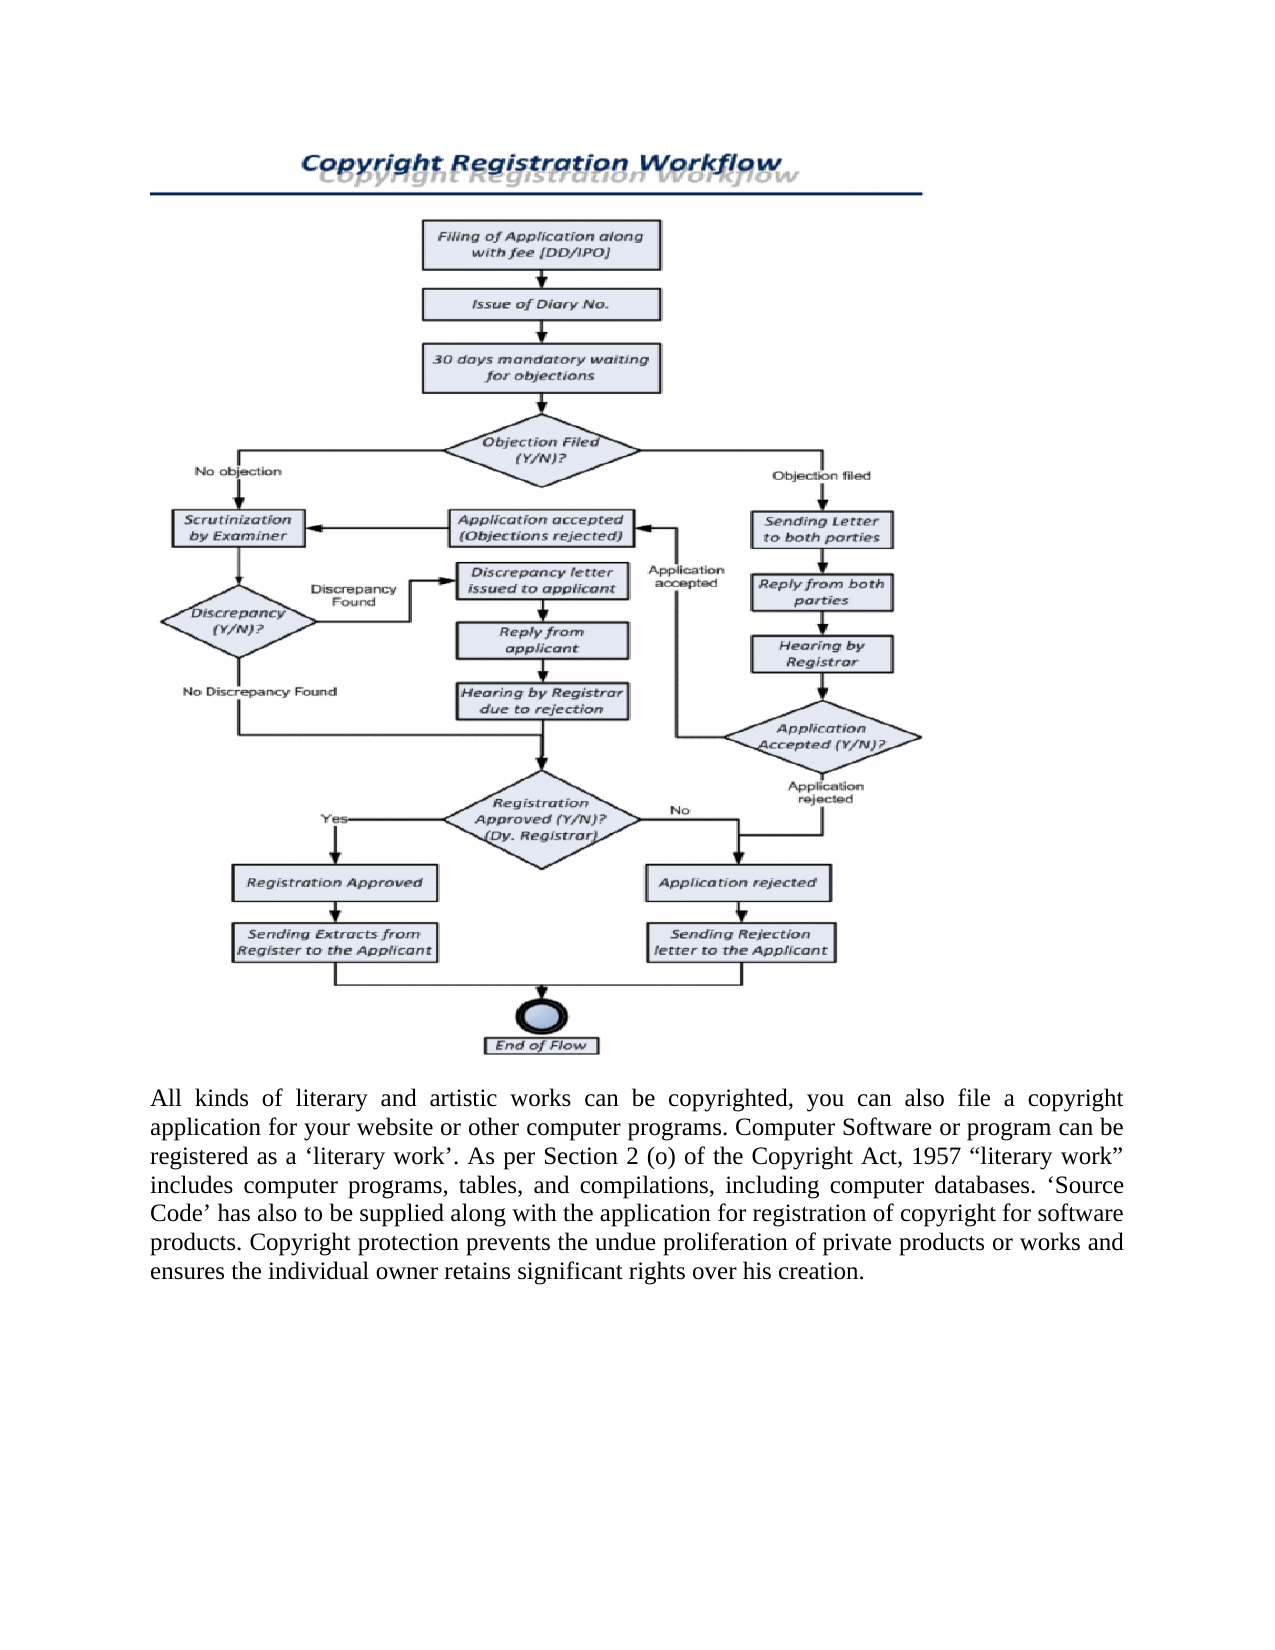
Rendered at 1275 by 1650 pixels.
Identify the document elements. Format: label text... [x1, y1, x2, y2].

picture [150, 150, 924, 1055]
text All kinds of literary and artistic works can be copyrighted, you can also file a copyright application for your website or other computer programs. Computer Software or program can be registered as a ‘literary work’. As per Section 2 (o) of the Copyright Act, 1957 “literary work” includes computer programs, tables, and compilations, including computer databases. ‘Source Code’ has also to be supplied along with the application for registration of copyright for software products. Copyright protection prevents the undue proliferation of private products or works and ensures the individual owner retains significant rights over his creation. [150, 1083, 1125, 1285]
